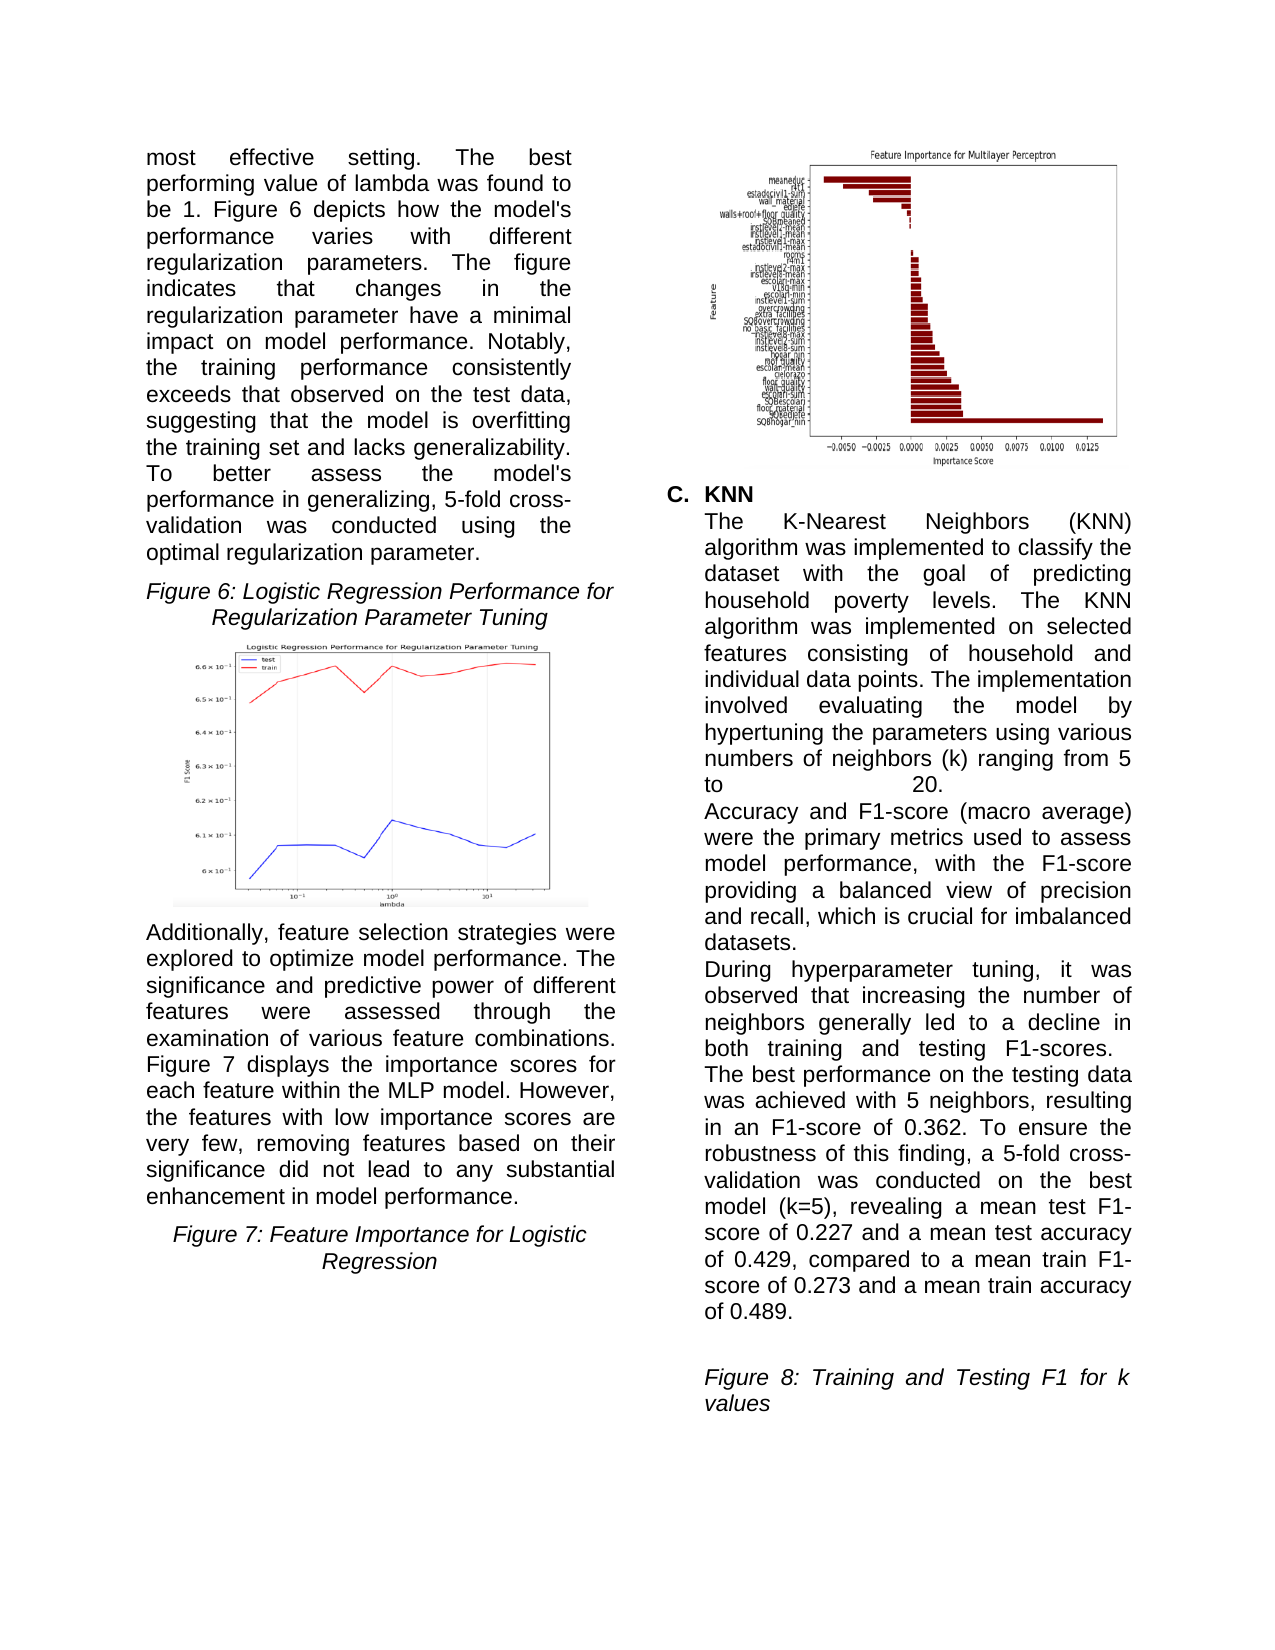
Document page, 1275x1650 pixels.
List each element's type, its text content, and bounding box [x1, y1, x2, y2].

text Additionally, feature selection strategies were explored to optimize model performance. The significance and predictive power of different features were assessed through the examination of various feature combinations. Figure 7 displays the importance scores for each feature within the MLP model. However, the features with low importance scores are very few, removing features based on their significance did not lead to any substantial enhancement in model performance. [146, 919, 616, 1209]
text Figure 6: Logistic Regression Performance for Regularization Parameter Tuning [146, 578, 616, 630]
list KNN The K-Nearest Neighbors (KNN) algorithm was implemented to classify the dataset with the goal of predicting household poverty levels. The KNN algorithm was implemented on selected features consisting of household and individual data points. The implementation involved evaluating the model by hypertuning the parameters using various numbers of neighbors (k) ranging from 5 to 20. Accuracy and F1-score (macro average) were the primary metrics used to assess model performance, with the F1-score providing a balanced view of precision and recall, which is crucial for imbalanced datasets. During hyperparameter tuning, it was observed that increasing the number of neighbors generally led to a decline in both training and testing F1-scores. The best performance on the testing data was achieved with 5 neighbors, resulting in an F1-score of 0.362. To ensure the robustness of this finding, a 5-fold cross-validation was conducted on the best model (k=5), revealing a mean test F1-score of 0.227 and a mean test accuracy of 0.429, compared to a mean train F1-score of 0.273 and a mean train accuracy of 0.489. [667, 481, 1132, 1325]
picture [704, 143, 1129, 469]
text Figure 7: Feature Importance for Logistic Regression [146, 1221, 616, 1274]
picture [173, 642, 589, 907]
